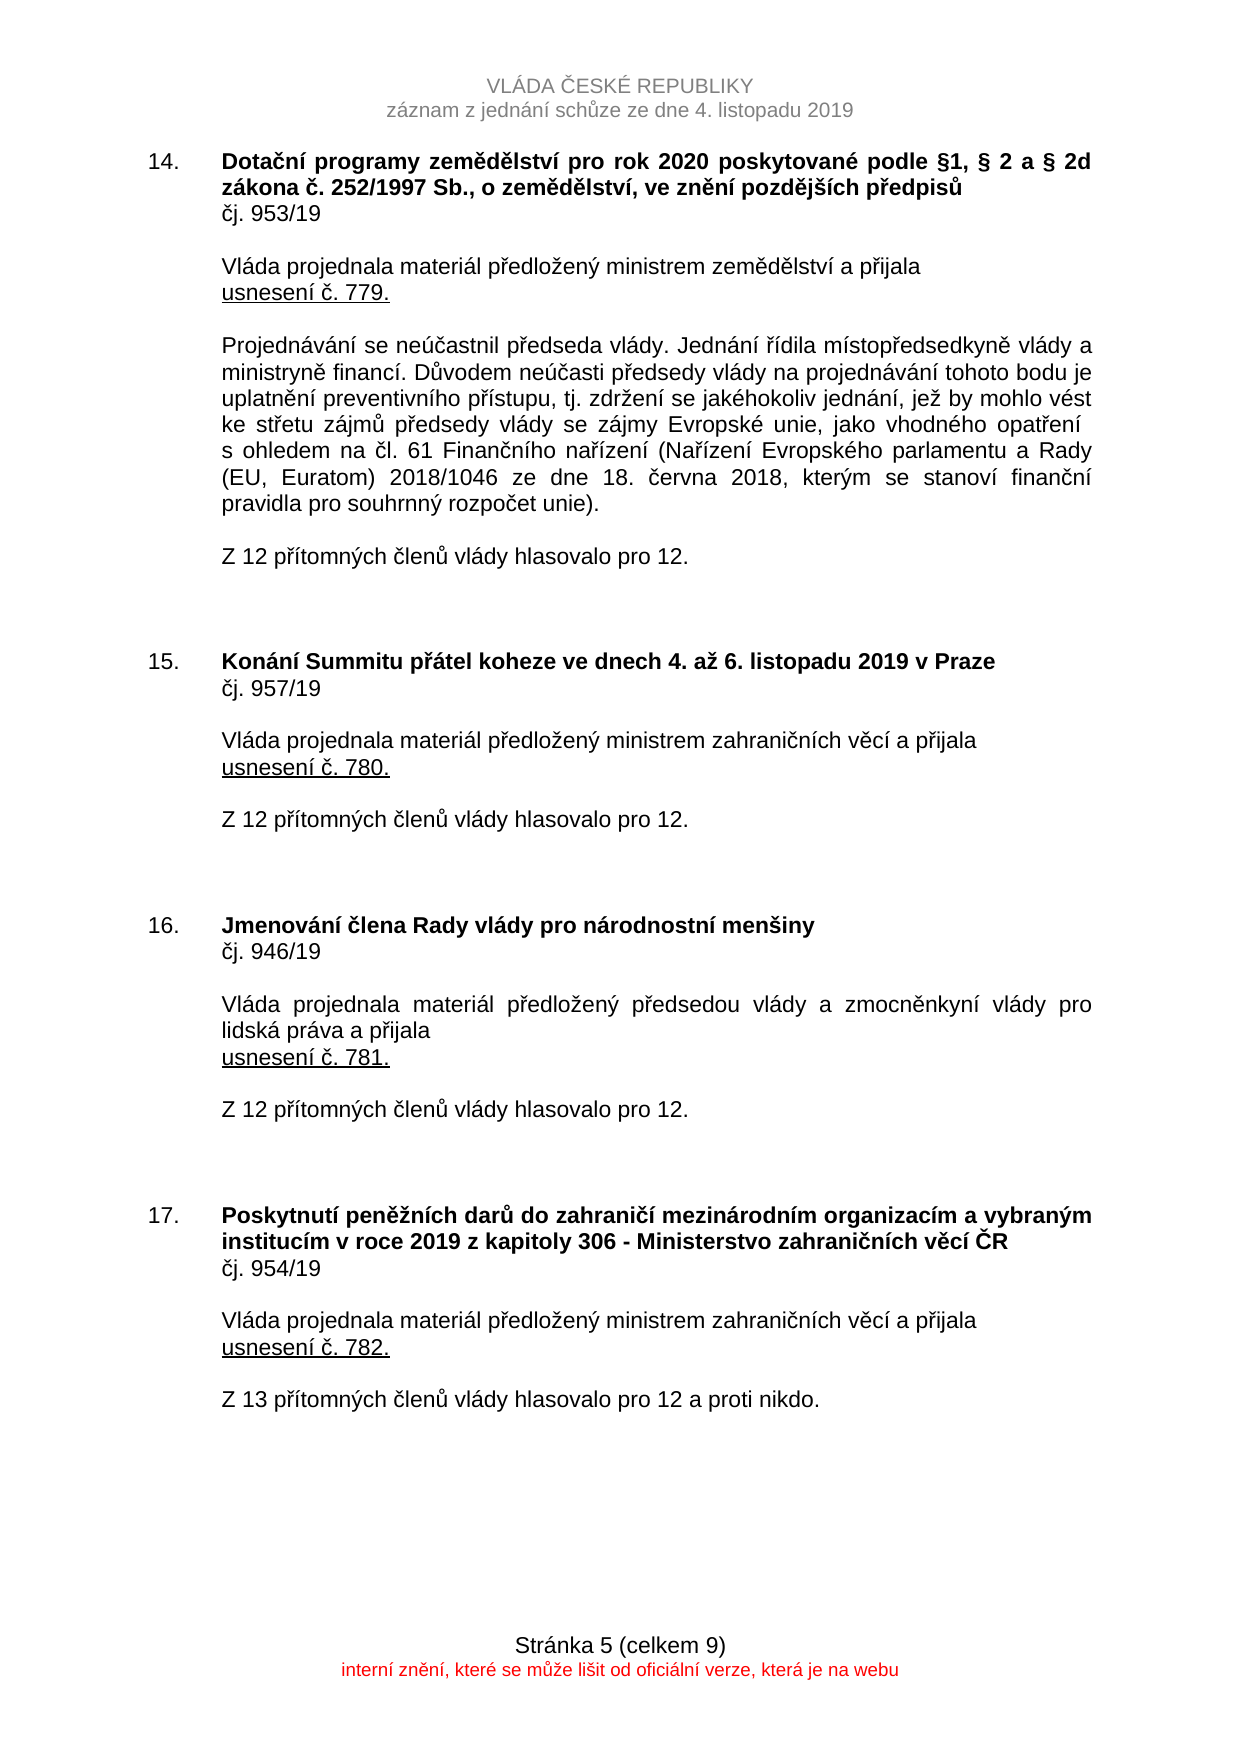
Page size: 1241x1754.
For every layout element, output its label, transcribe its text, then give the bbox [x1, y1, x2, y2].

text čj. 946/19 [148, 938, 1093, 964]
text Z 12 přítomných členů vlády hlasovalo pro 12. [148, 1096, 1093, 1123]
text Z 12 přítomných členů vlády hlasovalo pro 12. [148, 543, 1093, 569]
text Vláda projednala materiál předložený předsedou vlády a zmocněnkyní vlády pro lidská práva a přijala [148, 991, 1093, 1044]
text čj. 954/19 [148, 1254, 1093, 1281]
text Vláda projednala materiál předložený ministrem zahraničních věcí a přijala [148, 727, 1093, 754]
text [148, 1307, 1093, 1333]
text čj. 957/19 [148, 675, 1093, 701]
text Projednávání se neúčastnil předseda vlády. Jednání řídila místopředsedkyně vlády a ministryně financí. Důvodem neúčasti předsedy vlády na projednávání tohoto bodu je uplatnění preventivního přístupu, tj. zdržení se jakéhokoliv jednání, jež by mohlo vést ke střetu zájmů předsedy vlády se zájmy Evropské unie, jako vhodného opatření s ohledem na čl. 61 Finančního nařízení (Nařízení Evropského parlamentu a Rady (EU, Euratom) 2018/1046 ze dne 18. června 2018, kterým se stanoví finanční pravidla pro souhrnný rozpočet unie). [148, 332, 1093, 517]
text usnesení č. 780. [148, 754, 1093, 780]
text Vláda projednala materiál předložený ministrem zemědělství a přijala [148, 253, 1093, 279]
text Z 13 přítomných členů vlády hlasovalo pro 12 a proti nikdo. [148, 1386, 1093, 1413]
text usnesení č. 781. [148, 1044, 1093, 1070]
text čj. 953/19 [148, 200, 1093, 227]
text Z 12 přítomných členů vlády hlasovalo pro 12. [148, 806, 1093, 833]
text 17. Poskytnutí peněžních darů do zahraničí mezinárodním organizacím a vybraným institucím v roce 2019 z kapitoly 306 - Ministerstvo zahraničních věcí ČR [148, 1202, 1093, 1254]
text usnesení č. 782. [148, 1333, 1093, 1360]
text 15. Konání Summitu přátel koheze ve dnech 4. až 6. listopadu 2019 v Praze [148, 648, 1093, 675]
text usnesení č. 779. [148, 279, 1093, 306]
text 14. Dotační programy zemědělství pro rok 2020 poskytované podle §1, § 2 a § 2d zákona č. 252/1997 Sb., o zemědělství, ve znění pozdějších předpisů [148, 148, 1093, 200]
text 16. Jmenování člena Rady vlády pro národnostní menšiny [148, 912, 1093, 938]
